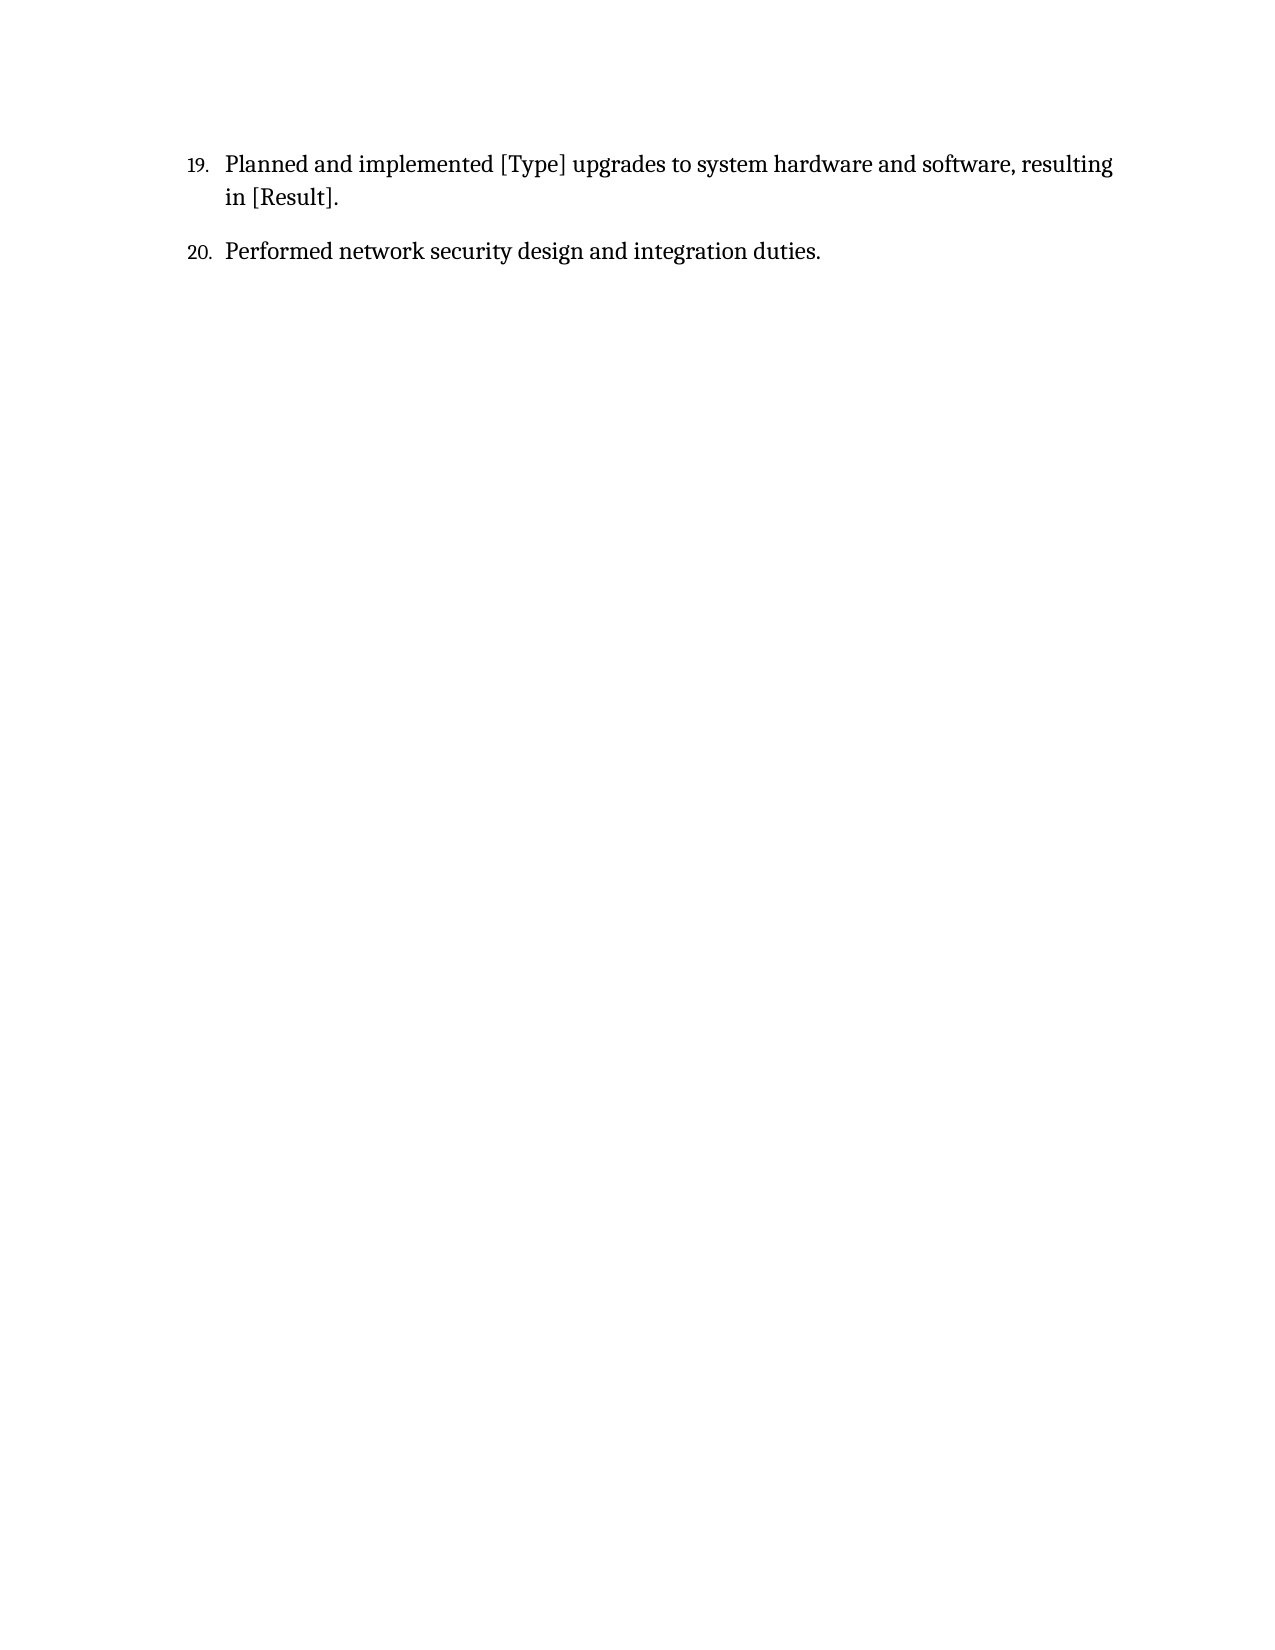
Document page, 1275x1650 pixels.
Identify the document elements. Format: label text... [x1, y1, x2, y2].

list Planned and implemented [Type] upgrades to system hardware and software, resulting in [Result]. [187, 150, 1125, 212]
list Performed network security design and integration duties. [187, 237, 1125, 266]
